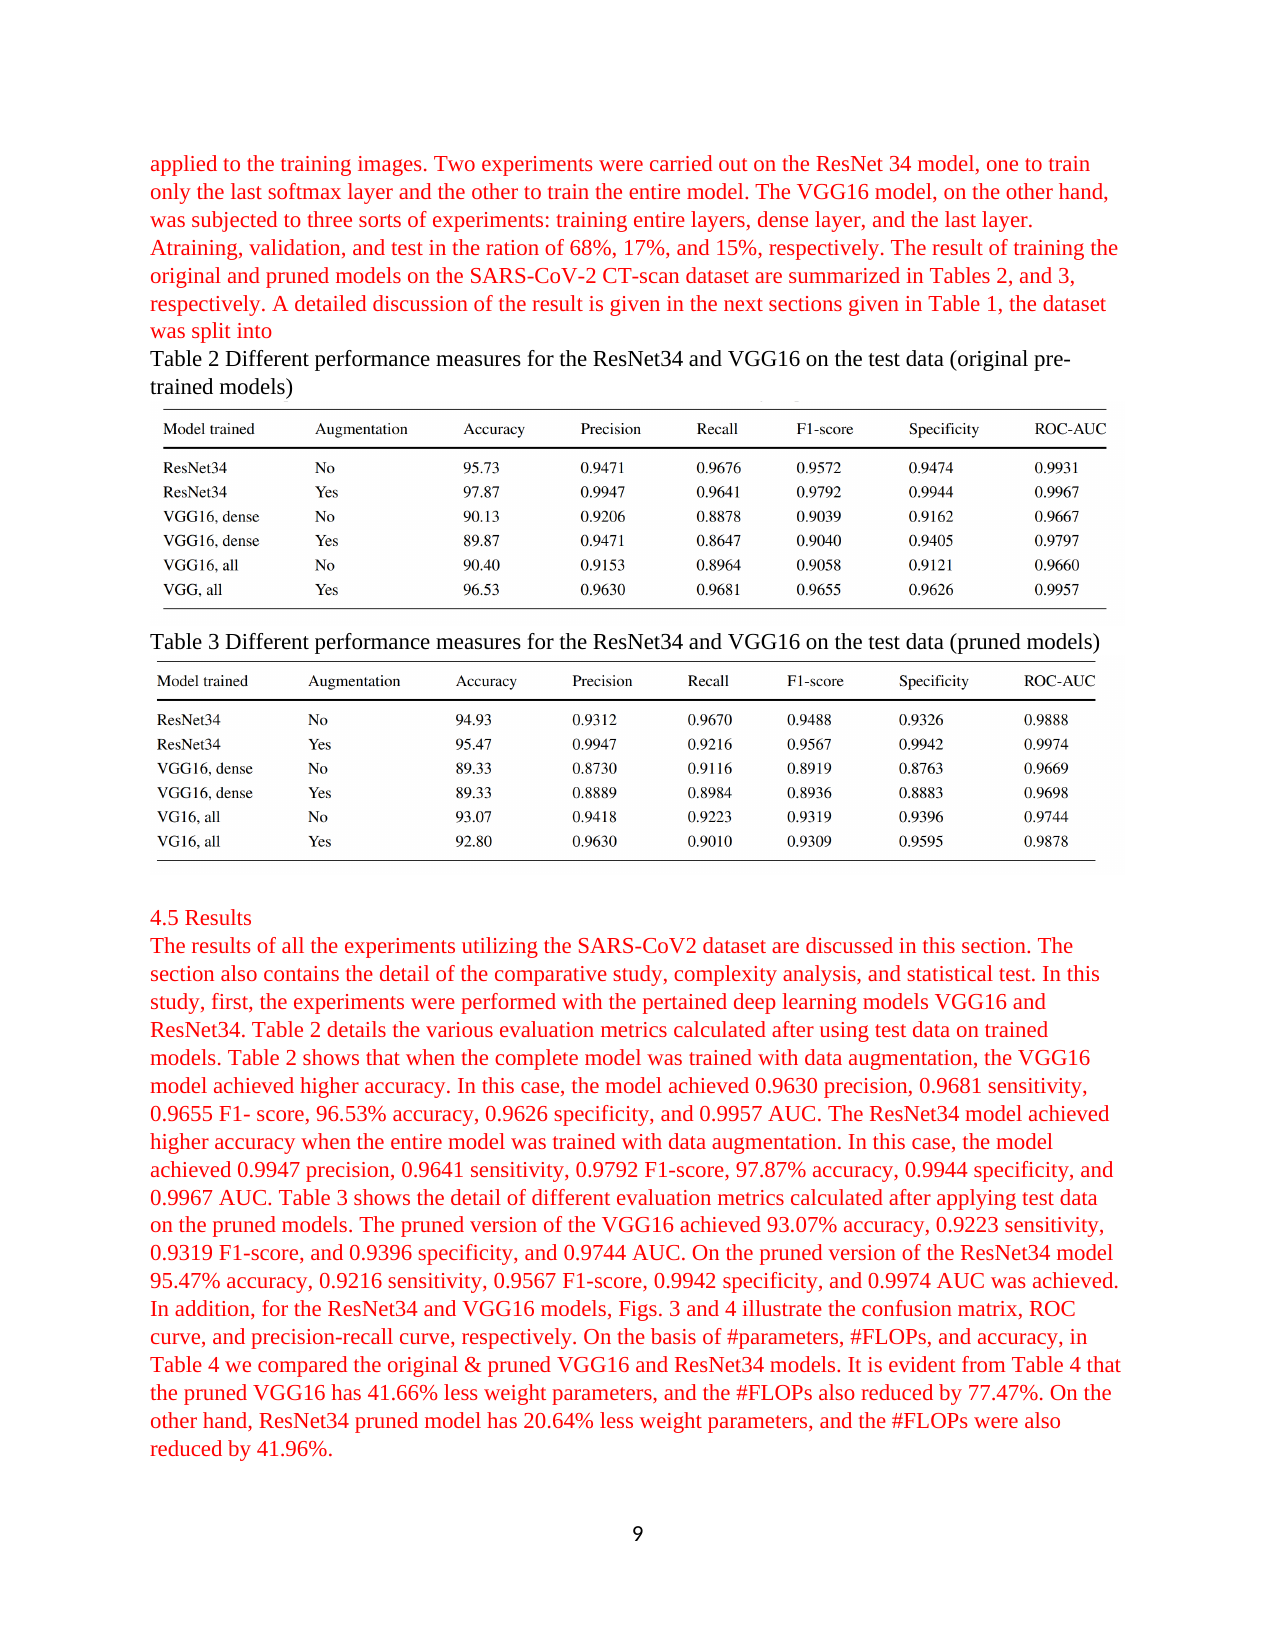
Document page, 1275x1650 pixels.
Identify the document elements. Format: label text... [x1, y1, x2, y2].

picture [150, 401, 1125, 626]
picture [150, 655, 1125, 875]
text Table 3 Different performance measures for the ResNet34 and VGG16 on the test data (pruned models) [150, 628, 1125, 654]
text The results of all the experiments utilizing the SARS-CoV2 dataset are discussed in this section. The section also contains the detail of the comparative study, complexity analysis, and statistical test. In this study, first, the experiments were performed with the pertained deep learning models VGG16 and ResNet34. Table 2 details the various evaluation metrics calculated after using test data on trained models. Table 2 shows that when the complete model was trained with data augmentation, the VGG16 model achieved higher accuracy. In this case, the model achieved 0.9630 precision, 0.9681 sensitivity, 0.9655 F1- score, 96.53% accuracy, 0.9626 specificity, and 0.9957 AUC. The ResNet34 model achieved higher accuracy when the entire model was trained with data augmentation. In this case, the model achieved 0.9947 precision, 0.9641 sensitivity, 0.9792 F1-score, 97.87% accuracy, 0.9944 specificity, and 0.9967 AUC. Table 3 shows the detail of different evaluation metrics calculated after applying test data on the pruned models. The pruned version of the VGG16 achieved 93.07% accuracy, 0.9223 sensitivity, 0.9319 F1-score, and 0.9396 specificity, and 0.9744 AUC. On the pruned version of the ResNet34 model 95.47% accuracy, 0.9216 sensitivity, 0.9567 F1-score, 0.9942 specificity, and 0.9974 AUC was achieved. In addition, for the ResNet34 and VGG16 models, Figs. 3 and 4 illustrate the confusion matrix, ROC curve, and precision-recall curve, respectively. On the basis of #parameters, #FLOPs, and accuracy, in Table 4 we compared the original & pruned VGG16 and ResNet34 models. It is evident from Table 4 that the pruned VGG16 has 41.66% less weight parameters, and the #FLOPs also reduced by 77.47%. On the other hand, ResNet34 pruned model has 20.64% less weight parameters, and the #FLOPs were also reduced by 41.96%. [150, 932, 1125, 1461]
text 4.5 Results [150, 904, 1125, 931]
text Table 2 Different performance measures for the ResNet34 and VGG16 on the test data (original pre-trained models) [150, 345, 1125, 400]
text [150, 150, 1125, 344]
